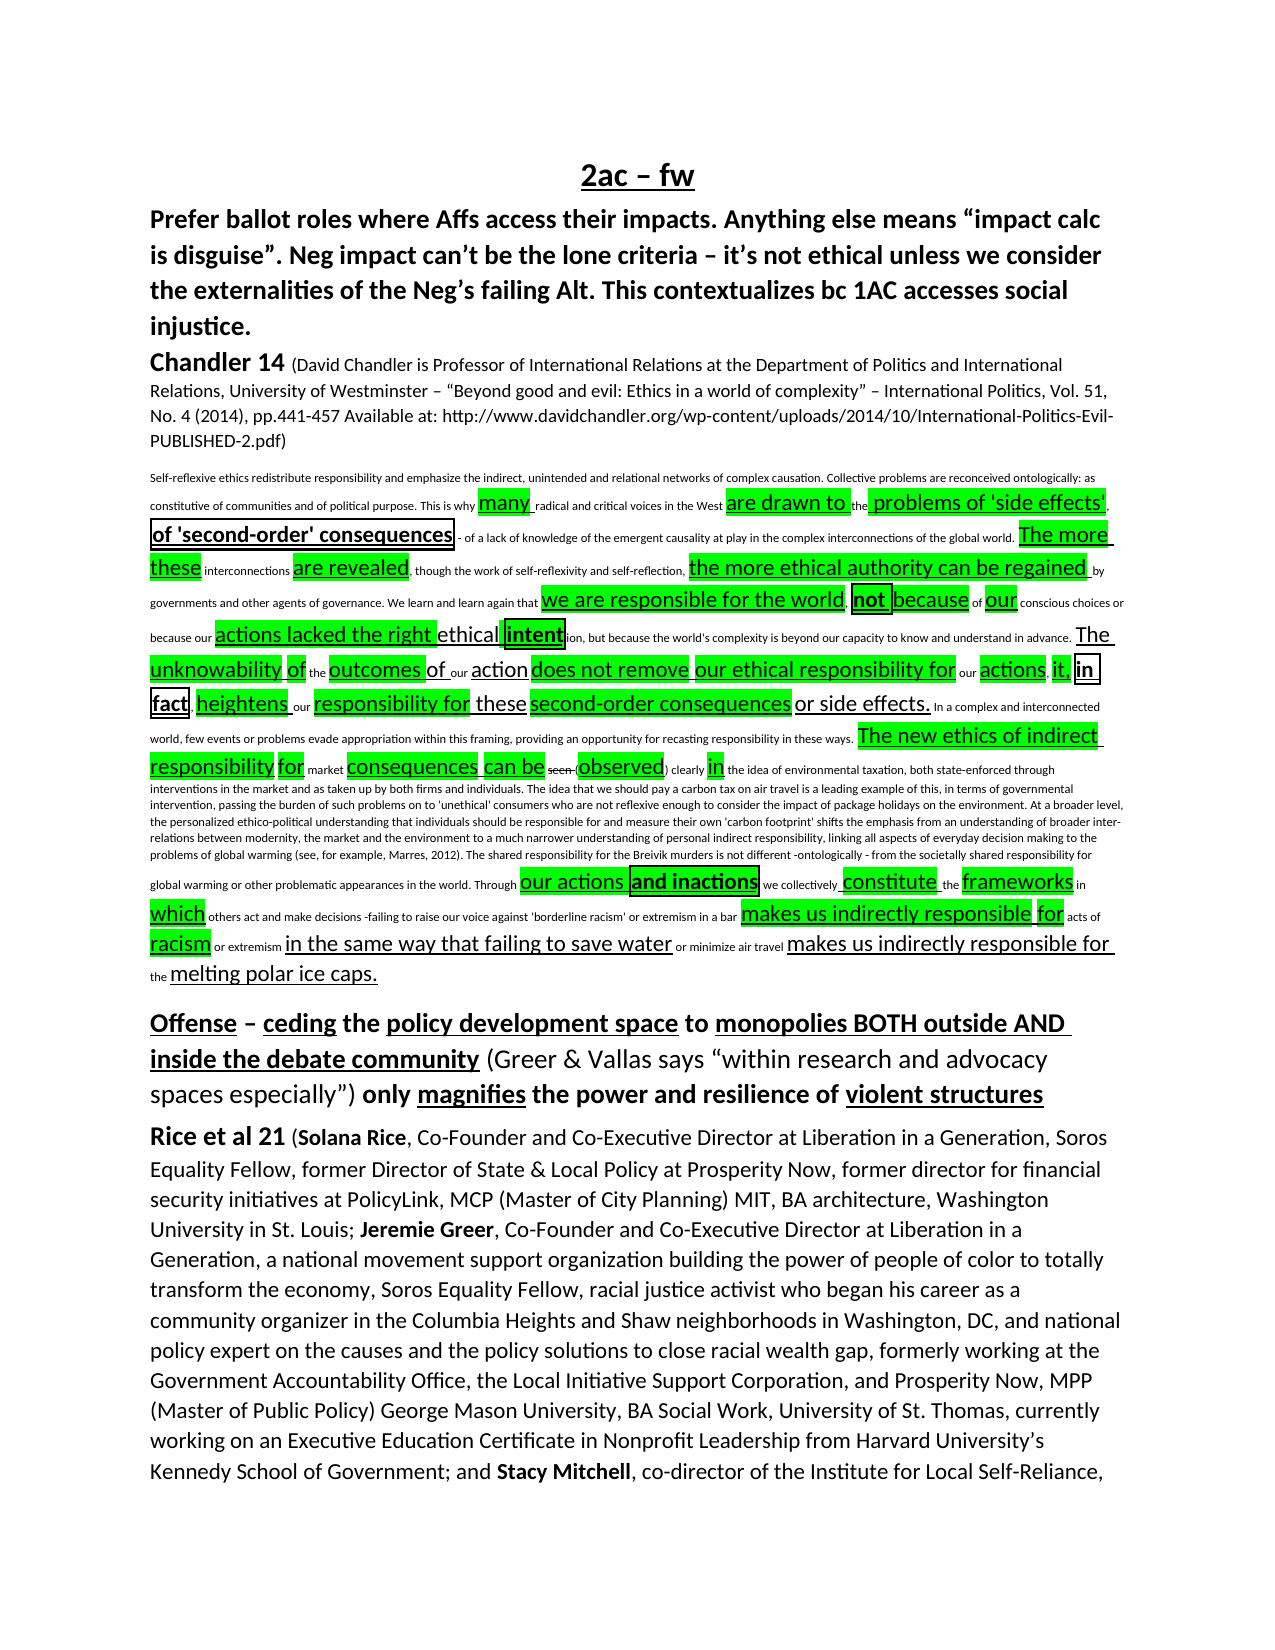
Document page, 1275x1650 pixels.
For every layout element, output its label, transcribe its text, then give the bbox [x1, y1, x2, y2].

text Chandler 14 (David Chandler is Professor of International Relations at the Department of Politics and International Relations, University of Westminster – “Beyond good and evil: Ethics in a world of complexity” – International Politics, Vol. 51, No. 4 (2014), pp.441-457 Available at: http://www.davidchandler.org/wp-content/uploads/2014/10/International-Politics-Evil-PUBLISHED-2.pdf) [150, 345, 1125, 452]
subtitle Offense – ceding the policy development space to monopolies BOTH outside AND inside the debate community (Greer & Vallas says “within research and advocacy spaces especially”) only magnifies the power and resilience of violent structures [150, 1006, 1125, 1111]
subtitle 2ac – fw [150, 154, 1125, 195]
subtitle Prefer ballot roles where Affs access their impacts. Anything else means “impact calc is disguise”. Neg impact can’t be the lone criteria – it’s not ethical unless we consider the externalities of the Neg’s failing Alt. This contextualizes bc 1AC accesses social injustice. [150, 202, 1125, 342]
text Self-reflexive ethics redistribute responsibility and emphasize the indirect, unintended and relational networks of complex causation. Collective problems are reconceived ontologically: as constitutive of communities and of political purpose. This is why many radical and critical voices in the West are drawn to the problems of 'side effects', of 'second-order' consequences - of a lack of knowledge of the emergent causality at play in the complex interconnections of the global world. The more these interconnections are revealed, though the work of self-reflexivity and self-reflection, the more ethical authority can be regained by governments and other agents of governance. We learn and learn again that we are responsible for the world, not because of our conscious choices or because our actions lacked the right ethical intention, but because the world's complexity is beyond our capacity to know and understand in advance. The unknowability of the outcomes of our action does not remove our ethical responsibility for our actions, it, in fact, heightens our responsibility for these second-order consequences or side effects. In a complex and interconnected world, few events or problems evade appropriation within this framing, providing an opportunity for recasting responsibility in these ways. The new ethics of indirect responsibility for market consequences can be seen (observed) clearly in the idea of environmental taxation, both state-enforced through interventions in the market and as taken up by both firms and individuals. The idea that we should pay a carbon tax on air travel is a leading example of this, in terms of governmental intervention, passing the burden of such problems on to 'unethical' consumers who are not reflexive enough to consider the impact of package holidays on the environment. At a broader level, the personalized ethico-political understanding that individuals should be responsible for and measure their own 'carbon footprint' shifts the emphasis from an understanding of broader inter-relations between modernity, the market and the environment to a much narrower understanding of personal indirect responsibility, linking all aspects of everyday decision making to the problems of global warming (see, for example, Marres, 2012). The shared responsibility for the Breivik murders is not different -ontologically - from the societally shared responsibility for global warming or other problematic appearances in the world. Through our actions and inactions we collectively constitute the frameworks in which others act and make decisions -failing to raise our voice against 'borderline racism' or extremism in a bar makes us indirectly responsible for acts of racism or extremism in the same way that failing to save water or minimize air travel makes us indirectly responsible for the melting polar ice caps. [150, 470, 1125, 987]
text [150, 1119, 1125, 1485]
